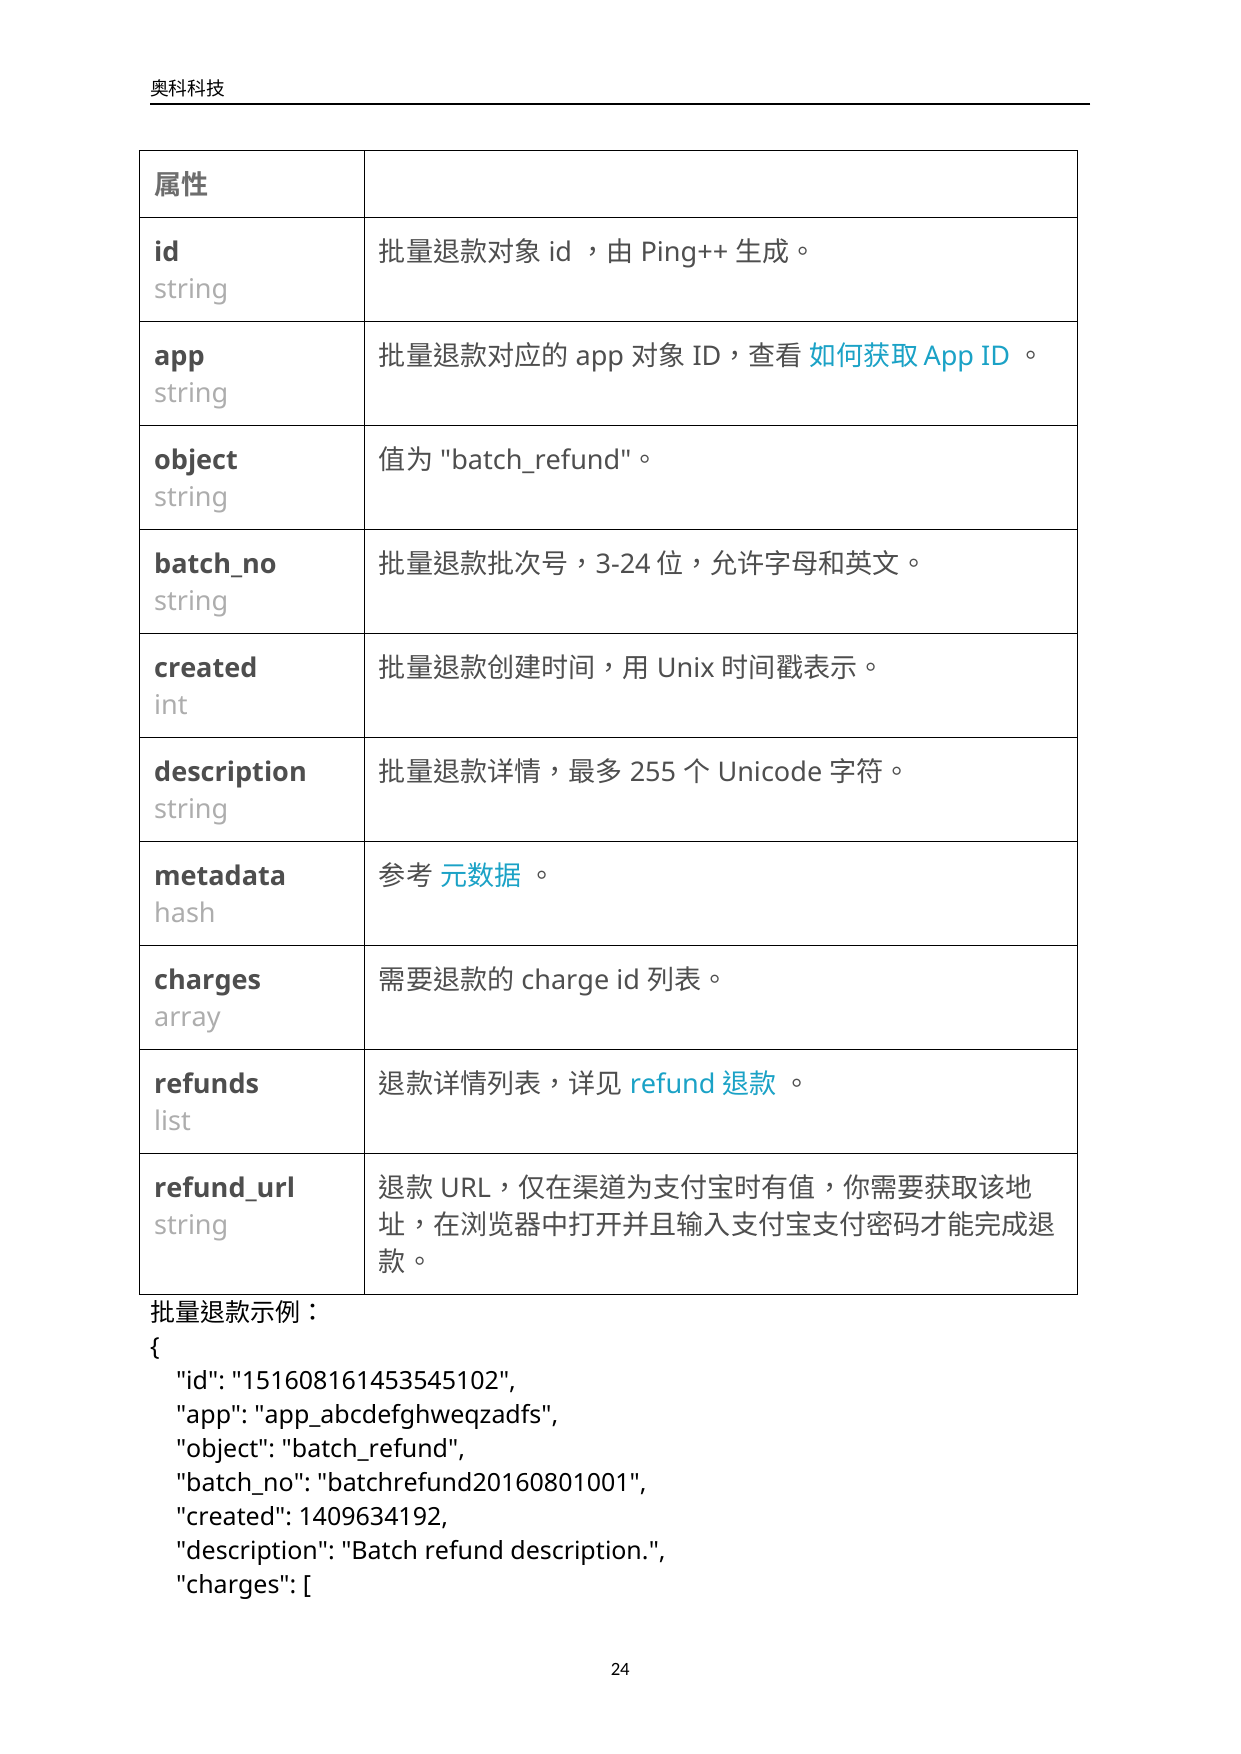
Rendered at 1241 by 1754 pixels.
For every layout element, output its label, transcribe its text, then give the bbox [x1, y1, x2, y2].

table_cell created int [140, 634, 364, 737]
table_cell 退款详情列表，详见 refund 退款 。 [365, 1050, 1077, 1153]
table_cell id string [140, 218, 364, 321]
table_cell metadata hash [140, 842, 364, 945]
table_cell 批量退款批次号，3-24位，允许字母和英文。 [365, 530, 1077, 633]
table_cell description string [140, 738, 364, 841]
table_cell 批量退款创建时间，用 Unix 时间戳表示。 [365, 634, 1077, 737]
table_cell app string [140, 322, 364, 425]
table_cell refund_url string [140, 1154, 364, 1293]
table_cell 批量退款详情，最多 255 个 Unicode 字符。 [365, 738, 1077, 841]
table_cell refunds list [140, 1050, 364, 1153]
table_cell batch_no string [140, 530, 364, 633]
text "id": "151608161453545102", [150, 1363, 1090, 1397]
table_header [365, 151, 1077, 217]
table_cell 退款 URL，仅在渠道为支付宝时有值，你需要获取该地址，在浏览器中打开并且输入支付宝支付密码才能完成退款。 [365, 1154, 1077, 1293]
text "object": "batch_refund", [150, 1431, 1090, 1465]
table_cell object string [140, 426, 364, 529]
table_cell 批量退款对应的 app 对象 ID，查看 如何获取App ID 。 [365, 322, 1077, 425]
text 批量退款示例： { [150, 1294, 1090, 1363]
table_cell 需要退款的 charge id 列表。 [365, 946, 1077, 1049]
table_header 属性 [140, 151, 364, 217]
text "charges": [ [150, 1567, 1090, 1601]
table_cell 批量退款对象 id ，由 Ping++ 生成。 [365, 218, 1077, 321]
text "app": "app_abcdefghweqzadfs", [150, 1397, 1090, 1431]
text "created": 1409634192, [150, 1499, 1090, 1533]
table_cell 值为 "batch_refund"。 [365, 426, 1077, 529]
text "description": "Batch refund description.", [150, 1533, 1090, 1567]
table_cell 参考 元数据 。 [365, 842, 1077, 945]
text "batch_no": "batchrefund20160801001", [150, 1465, 1090, 1499]
table_cell charges array [140, 946, 364, 1049]
